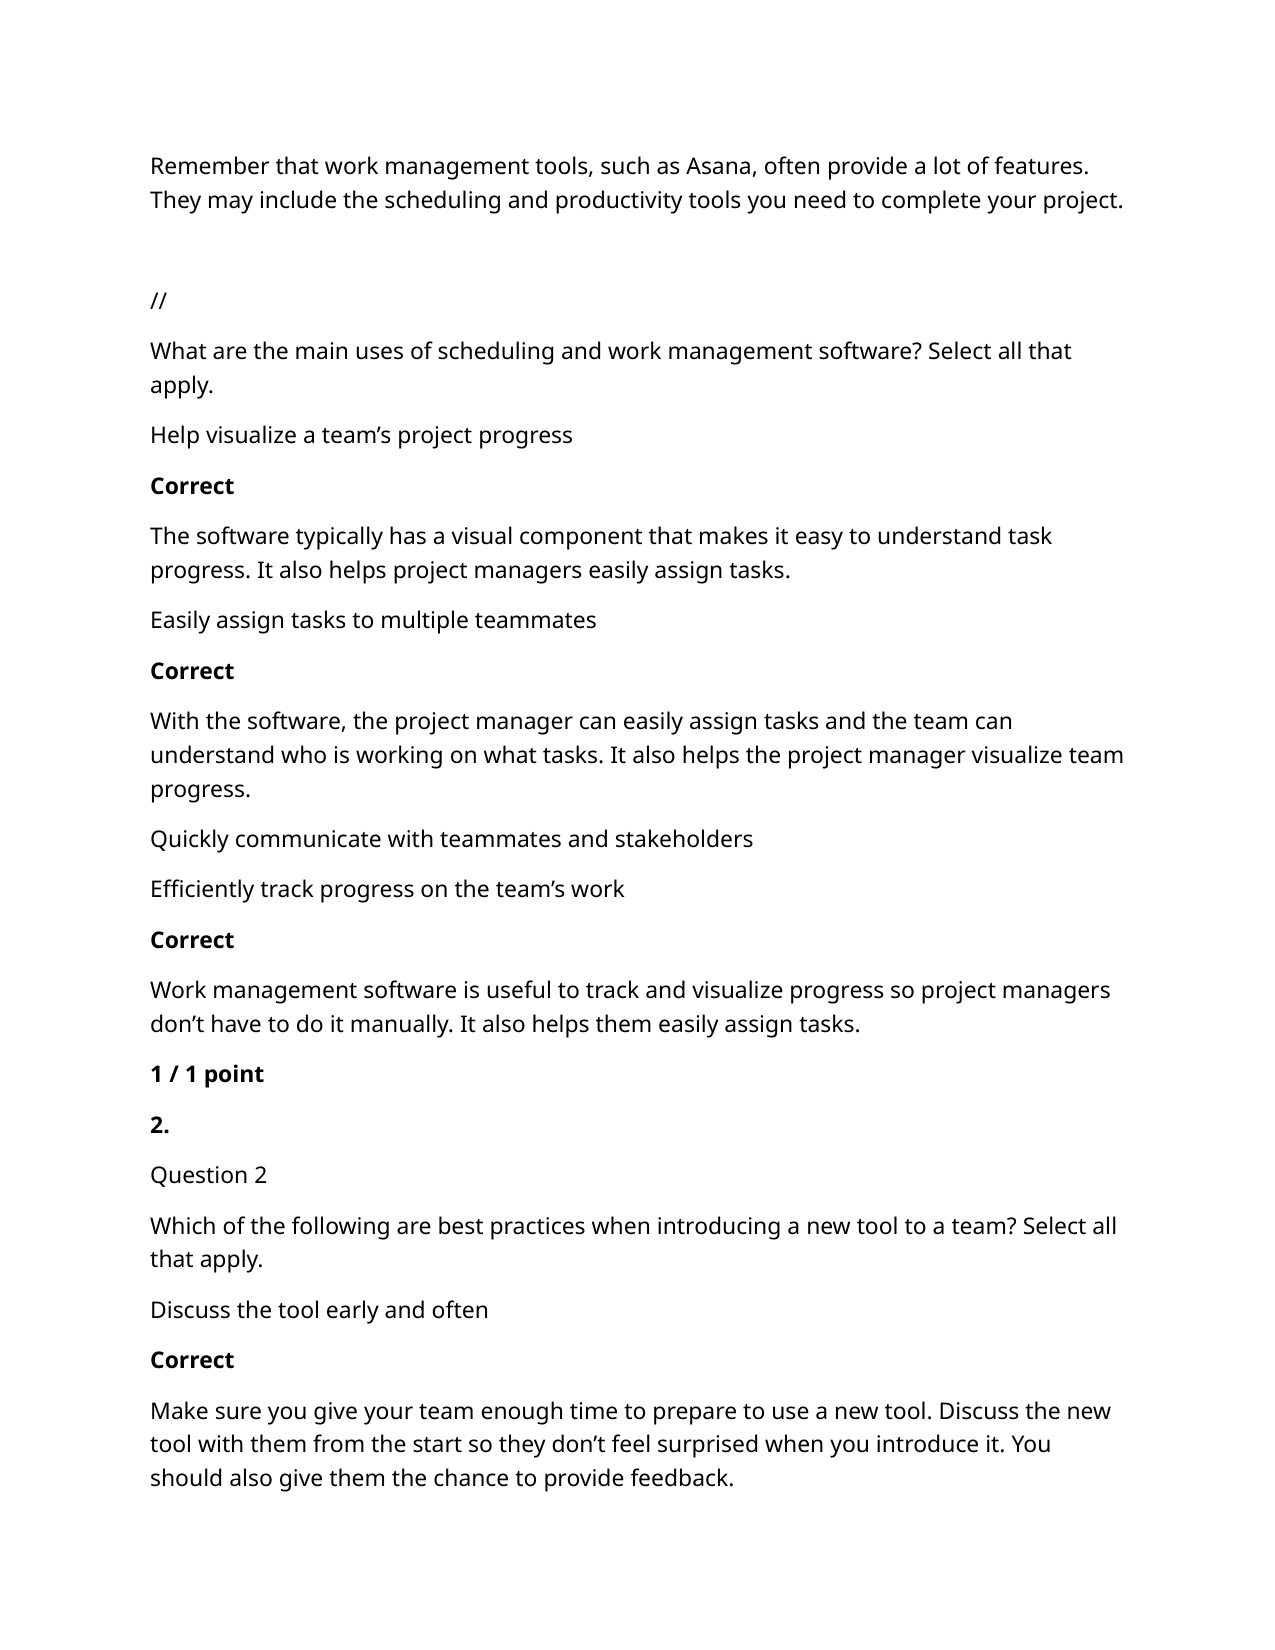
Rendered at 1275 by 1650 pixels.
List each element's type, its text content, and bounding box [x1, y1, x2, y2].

text Efficiently track progress on the team’s work [150, 873, 1125, 904]
text Discuss the tool early and often [150, 1294, 1125, 1325]
text Question 2 [150, 1159, 1125, 1190]
text Make sure you give your team enough time to prepare to use a new tool. Discuss the new tool with them from the start so they don’t feel surprised when you introduce it. You should also give them the chance to provide feedback. [150, 1394, 1125, 1493]
text Which of the following are best practices when introducing a new tool to a team? Select all that apply. [150, 1209, 1125, 1274]
text Help visualize a team’s project progress [150, 419, 1125, 450]
text // [150, 284, 1125, 316]
text Work management software is useful to track and visualize progress so project managers don’t have to do it manually. It also helps them easily assign tasks. [150, 974, 1125, 1039]
text 2. [150, 1109, 1125, 1140]
text 1 / 1 point [150, 1058, 1125, 1089]
text Quickly communicate with teammates and stakeholders [150, 823, 1125, 854]
text Correct [150, 1344, 1125, 1375]
text Easily assign tasks to multiple teammates [150, 604, 1125, 635]
text Correct [150, 469, 1125, 501]
text Correct [150, 654, 1125, 686]
text What are the main uses of scheduling and work management software? Select all that apply. [150, 335, 1125, 400]
text Correct [150, 924, 1125, 955]
text Remember that work management tools, such as Asana, often provide a lot of features. They may include the scheduling and productivity tools you need to complete your project. [150, 150, 1125, 215]
text The software typically has a visual component that makes it easy to understand task progress. It also helps project managers easily assign tasks. [150, 520, 1125, 585]
text With the software, the project manager can easily assign tasks and the team can understand who is working on what tasks. It also helps the project manager visualize team progress. [150, 705, 1125, 804]
